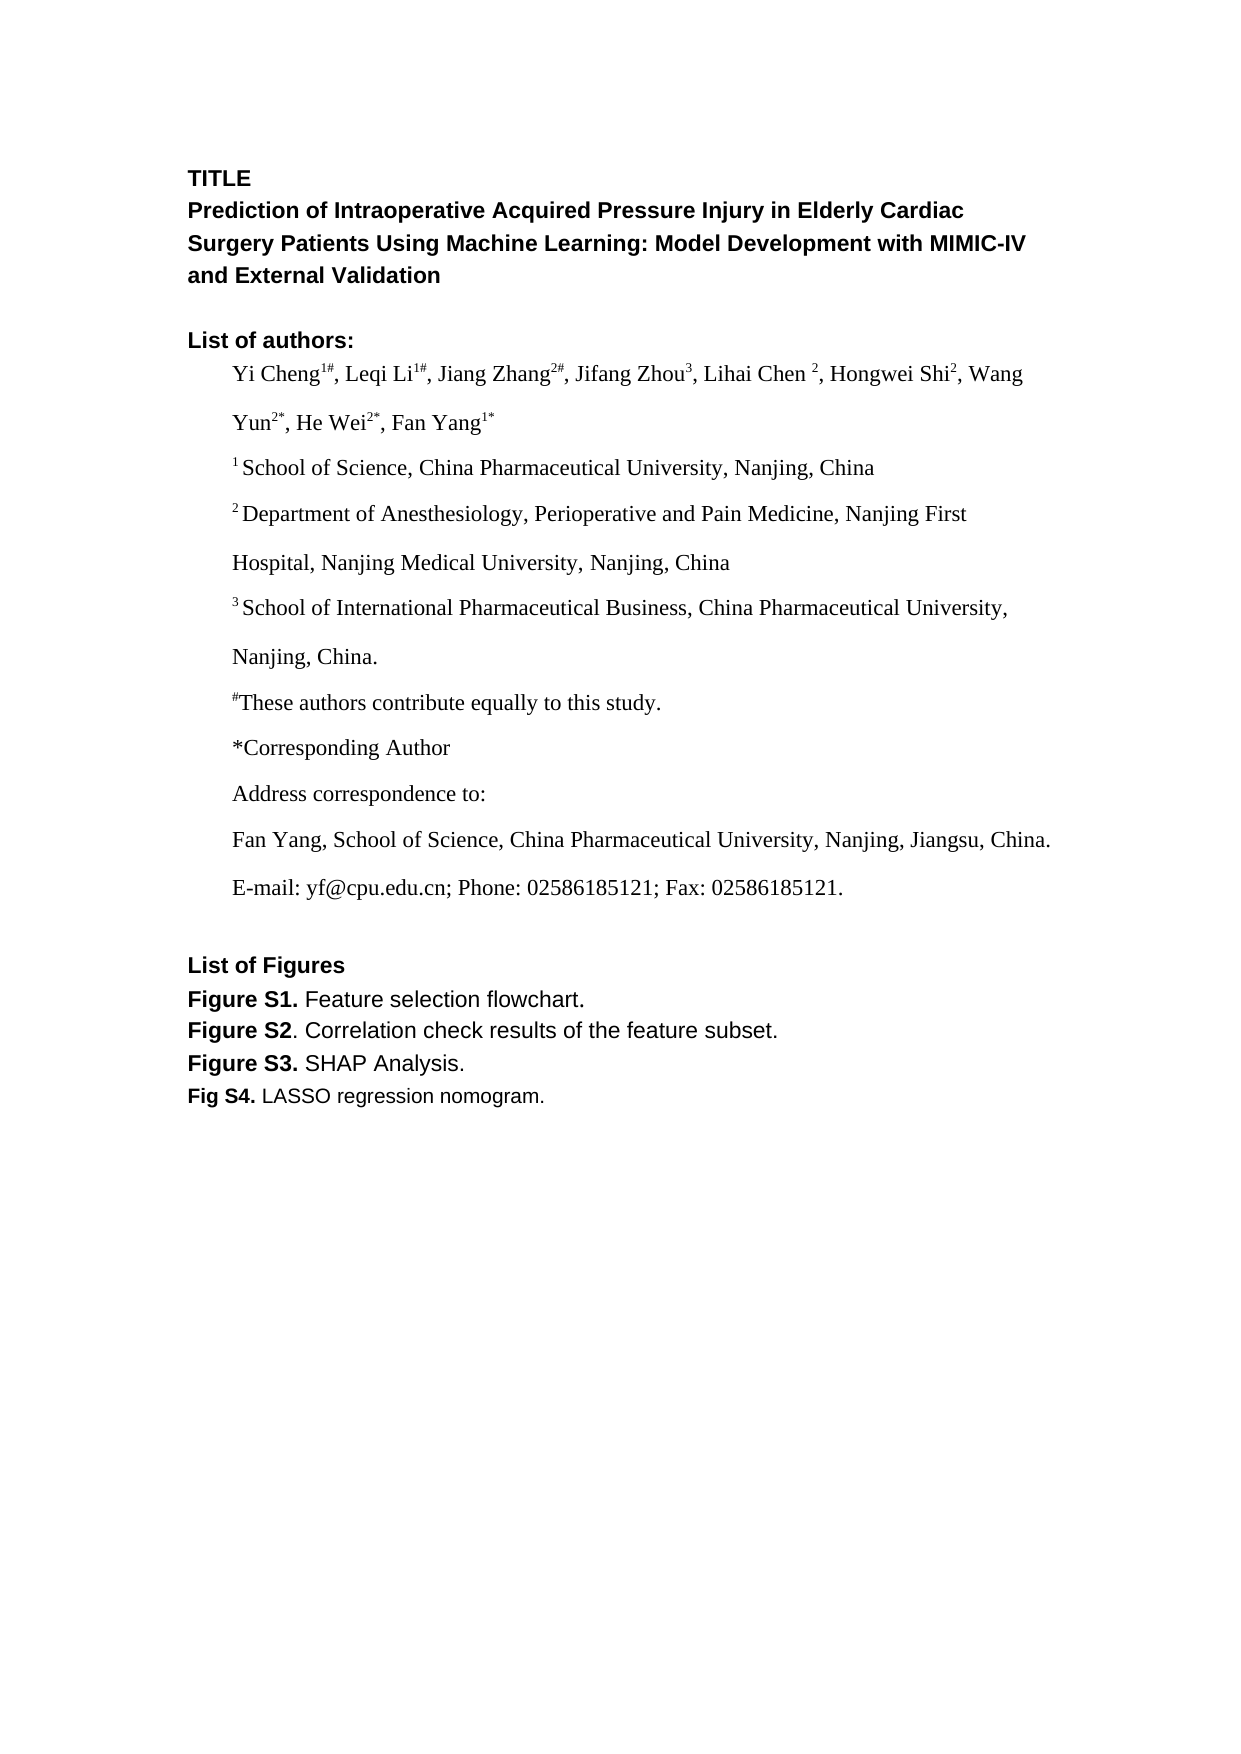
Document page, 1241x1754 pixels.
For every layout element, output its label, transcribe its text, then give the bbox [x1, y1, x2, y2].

text Figure S1. Feature selection flowchart. [187, 982, 1053, 1014]
text List of Figures [187, 949, 1053, 982]
text *Corresponding Author [232, 731, 1053, 764]
text Fan Yang, School of Science, China Pharmaceutical University, Nanjing, Jiangsu, China. E-mail: yf@cpu.edu.cn; Phone: 02586185121; Fax: 02586185121. [232, 823, 1053, 904]
text 2 Department of Anesthesiology, Perioperative and Pain Medicine, Nanjing First Hospital, Nanjing Medical University, Nanjing, China [232, 497, 1053, 578]
text #These authors contribute equally to this study. [232, 686, 1053, 718]
text Figure S2. Correlation check results of the feature subset. [187, 1014, 1053, 1047]
text 1 School of Science, China Pharmaceutical University, Nanjing, China [232, 451, 1053, 484]
text Address correspondence to: [232, 777, 1053, 809]
text List of authors: [187, 324, 1053, 357]
text Figure S3. SHAP Analysis. [187, 1047, 1053, 1079]
text Yi Cheng1#, Leqi Li1#, Jiang Zhang2#, Jifang Zhou3, Lihai Chen 2, Hongwei Shi2, Wang Yun2*, He Wei2*, Fan Yang1* [232, 357, 1053, 438]
text TITLE [187, 162, 1053, 194]
text Fig S4. LASSO regression nomogram. [187, 1079, 1053, 1112]
text Prediction of Intraoperative Acquired Pressure Injury in Elderly Cardiac Surgery Patients Using Machine Learning: Model Development with MIMIC-IV and External Validation [187, 194, 1053, 292]
text 3 School of International Pharmaceutical Business, China Pharmaceutical University, Nanjing, China. [232, 591, 1053, 673]
